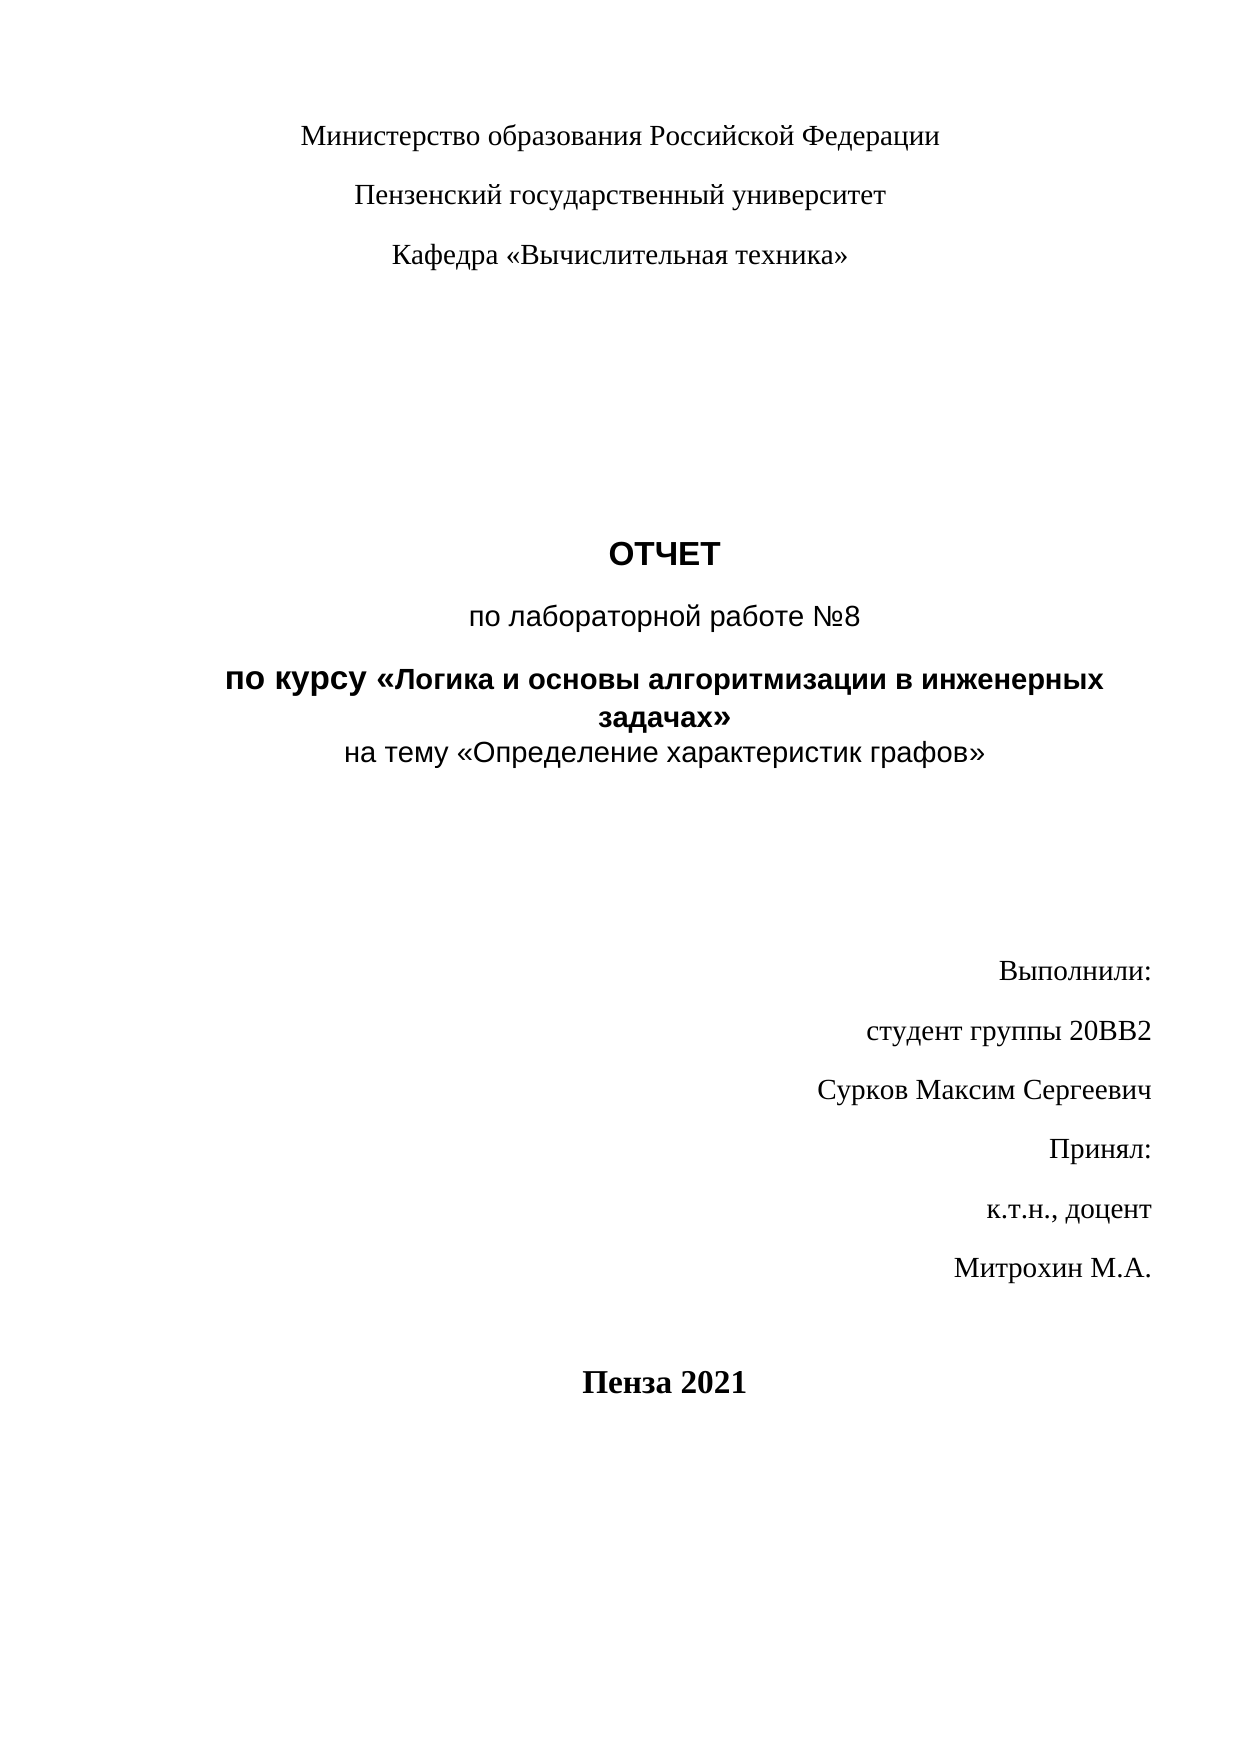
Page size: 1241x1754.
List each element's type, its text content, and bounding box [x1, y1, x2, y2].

text Митрохин М.А. [177, 1250, 1152, 1284]
text Министерство образования Российской Федерации [29, 118, 1211, 152]
text по курсу «Логика и основы алгоритмизации в инженерных задачах» [177, 658, 1152, 735]
text ОТЧЕТ [177, 534, 1152, 572]
text Выполнили: [177, 953, 1152, 987]
text Принял: [177, 1132, 1152, 1165]
text по лабораторной работе №8 [177, 599, 1152, 632]
text Сурков Максим Сергеевич [177, 1072, 1152, 1106]
text студент группы 20ВВ2 [177, 1013, 1152, 1046]
text Пенза 2021 [177, 1363, 1152, 1401]
text Пензенский государственный университет [29, 177, 1211, 211]
text Кафедра «Вычислительная техника» [29, 237, 1211, 270]
text к.т.н., доцент [177, 1191, 1152, 1224]
text на тему «Определение характеристик графов» [177, 735, 1152, 768]
